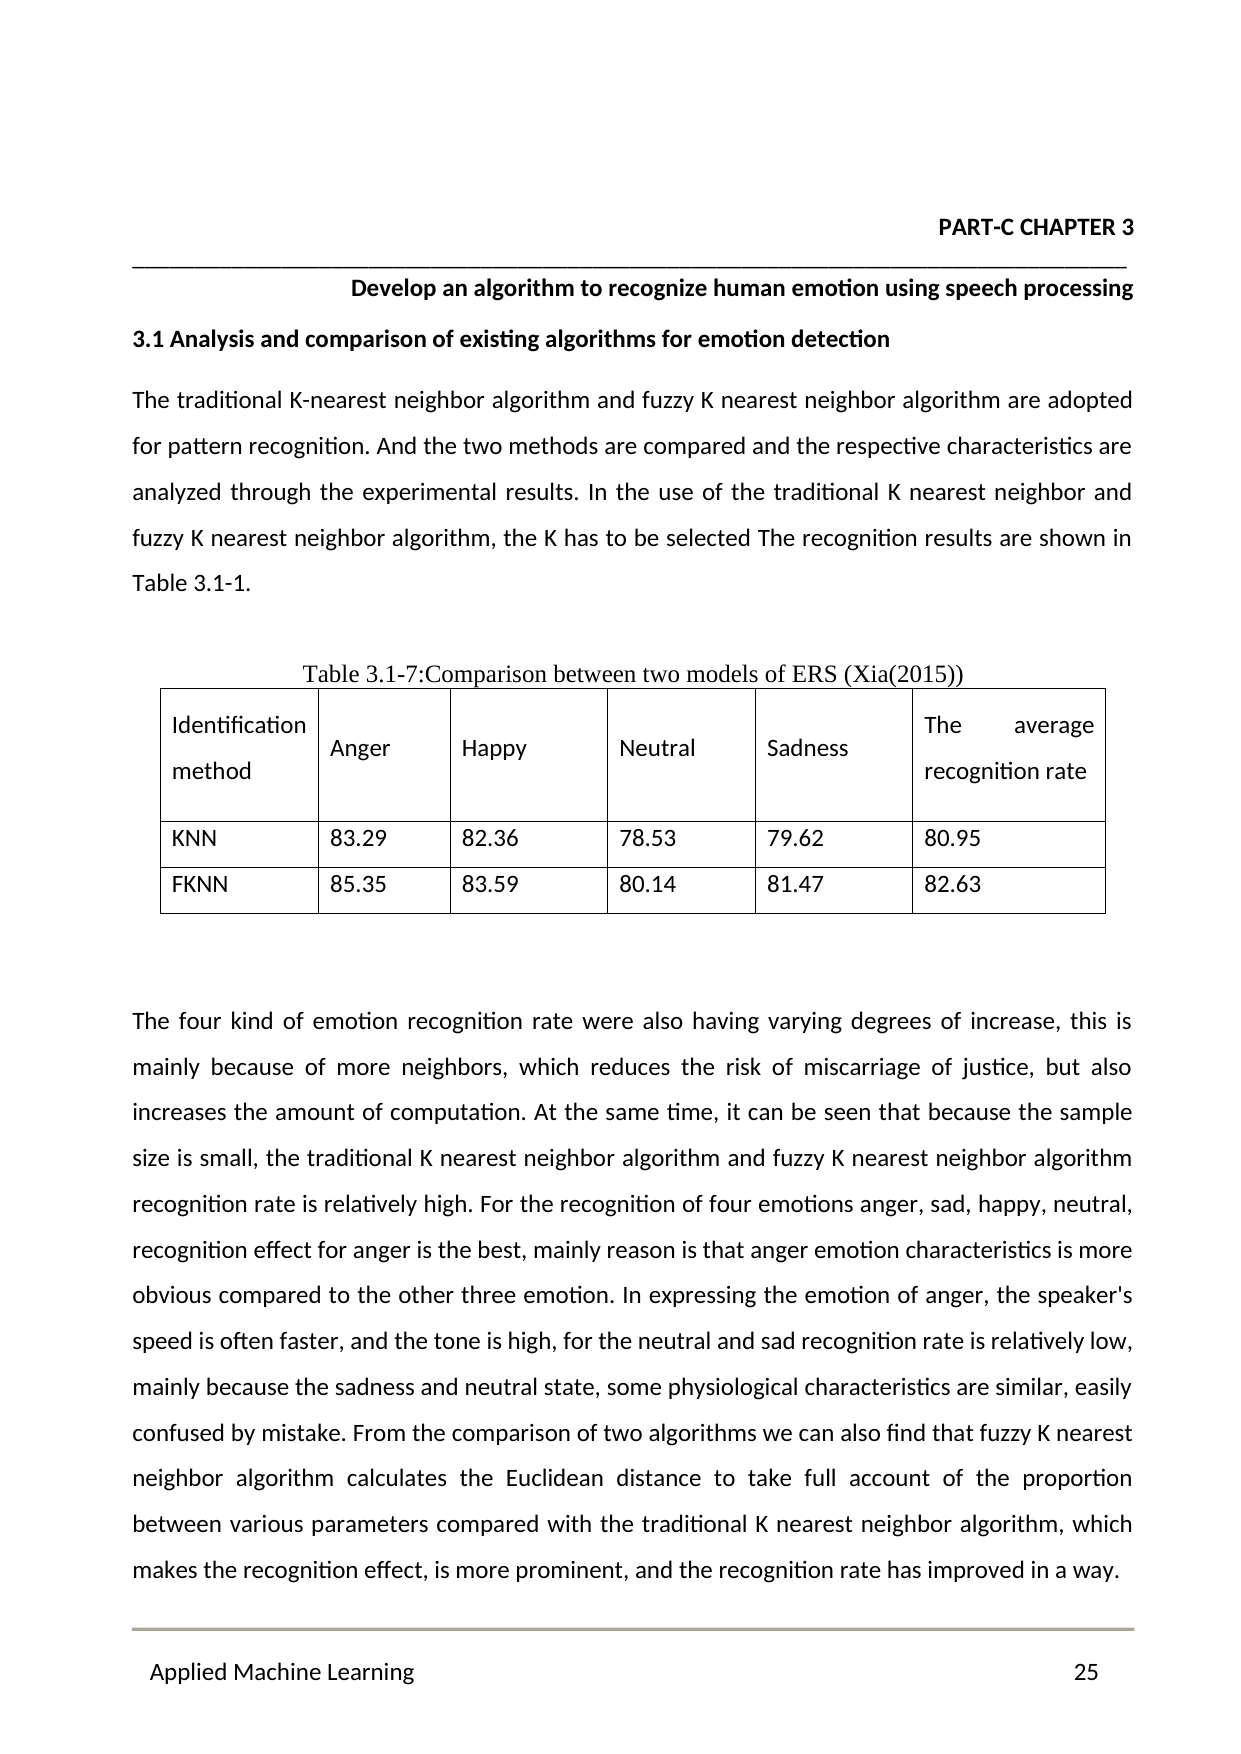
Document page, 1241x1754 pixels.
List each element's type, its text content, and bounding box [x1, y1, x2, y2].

table_header Anger [319, 689, 450, 821]
subtitle Develop an algorithm to recognize human emotion using speech processing [132, 272, 1134, 303]
table_header Neutral [608, 689, 755, 821]
table_cell 79.62 [756, 822, 912, 867]
table_header The average recognition rate [913, 689, 1105, 821]
table_cell FKNN [161, 868, 318, 913]
table_cell 81.47 [756, 868, 912, 913]
table_cell KNN [161, 822, 318, 867]
table_cell 85.35 [319, 868, 450, 913]
subtitle Analysis and comparison of existing algorithms for emotion detection [132, 323, 1134, 354]
table_header Happy [451, 689, 607, 821]
table_cell 83.29 [319, 822, 450, 867]
table_header Identification method [161, 689, 318, 821]
table_cell 78.53 [608, 822, 755, 867]
table_cell 80.14 [608, 868, 755, 913]
table_cell 80.95 [913, 822, 1105, 867]
table_cell 83.59 [451, 868, 607, 913]
table_cell 82.36 [451, 822, 607, 867]
text The four kind of emotion recognition rate were also having varying degrees of increase, this is mainly because of more neighbors, which reduces the risk of miscarriage of justice, but also increases the amount of computation. At the same time, it can be seen that because the sample size is small, the traditional K nearest neighbor algorithm and fuzzy K nearest neighbor algorithm recognition rate is relatively high. For the recognition of four emotions anger, sad, happy, neutral, recognition effect for anger is the best, mainly reason is that anger emotion characteristics is more obvious compared to the other three emotion. In expressing the emotion of anger, the speaker's speed is often faster, and the tone is high, for the neutral and sad recognition rate is relatively low, mainly because the sadness and neutral state, some physiological characteristics are similar, easily confused by mistake. From the comparison of two algorithms we can also find that fuzzy K nearest neighbor algorithm calculates the Euclidean distance to take full account of the proportion between various parameters compared with the traditional K nearest neighbor algorithm, which makes the recognition effect, is more prominent, and the recognition rate has improved in a way. [132, 1005, 1134, 1584]
table_header Sadness [756, 689, 912, 821]
table_cell 82.63 [913, 868, 1105, 913]
text ________________________________________________________________________________ [132, 242, 1134, 272]
subtitle PART-C CHAPTER 3 [132, 211, 1134, 242]
text The traditional K-nearest neighbor algorithm and fuzzy K nearest neighbor algorithm are adopted for pattern recognition. And the two methods are compared and the respective characteristics are analyzed through the experimental results. In the use of the traditional K nearest neighbor and fuzzy K nearest neighbor algorithm, the K has to be selected The recognition results are shown in Table 3.1-1. [132, 384, 1134, 598]
